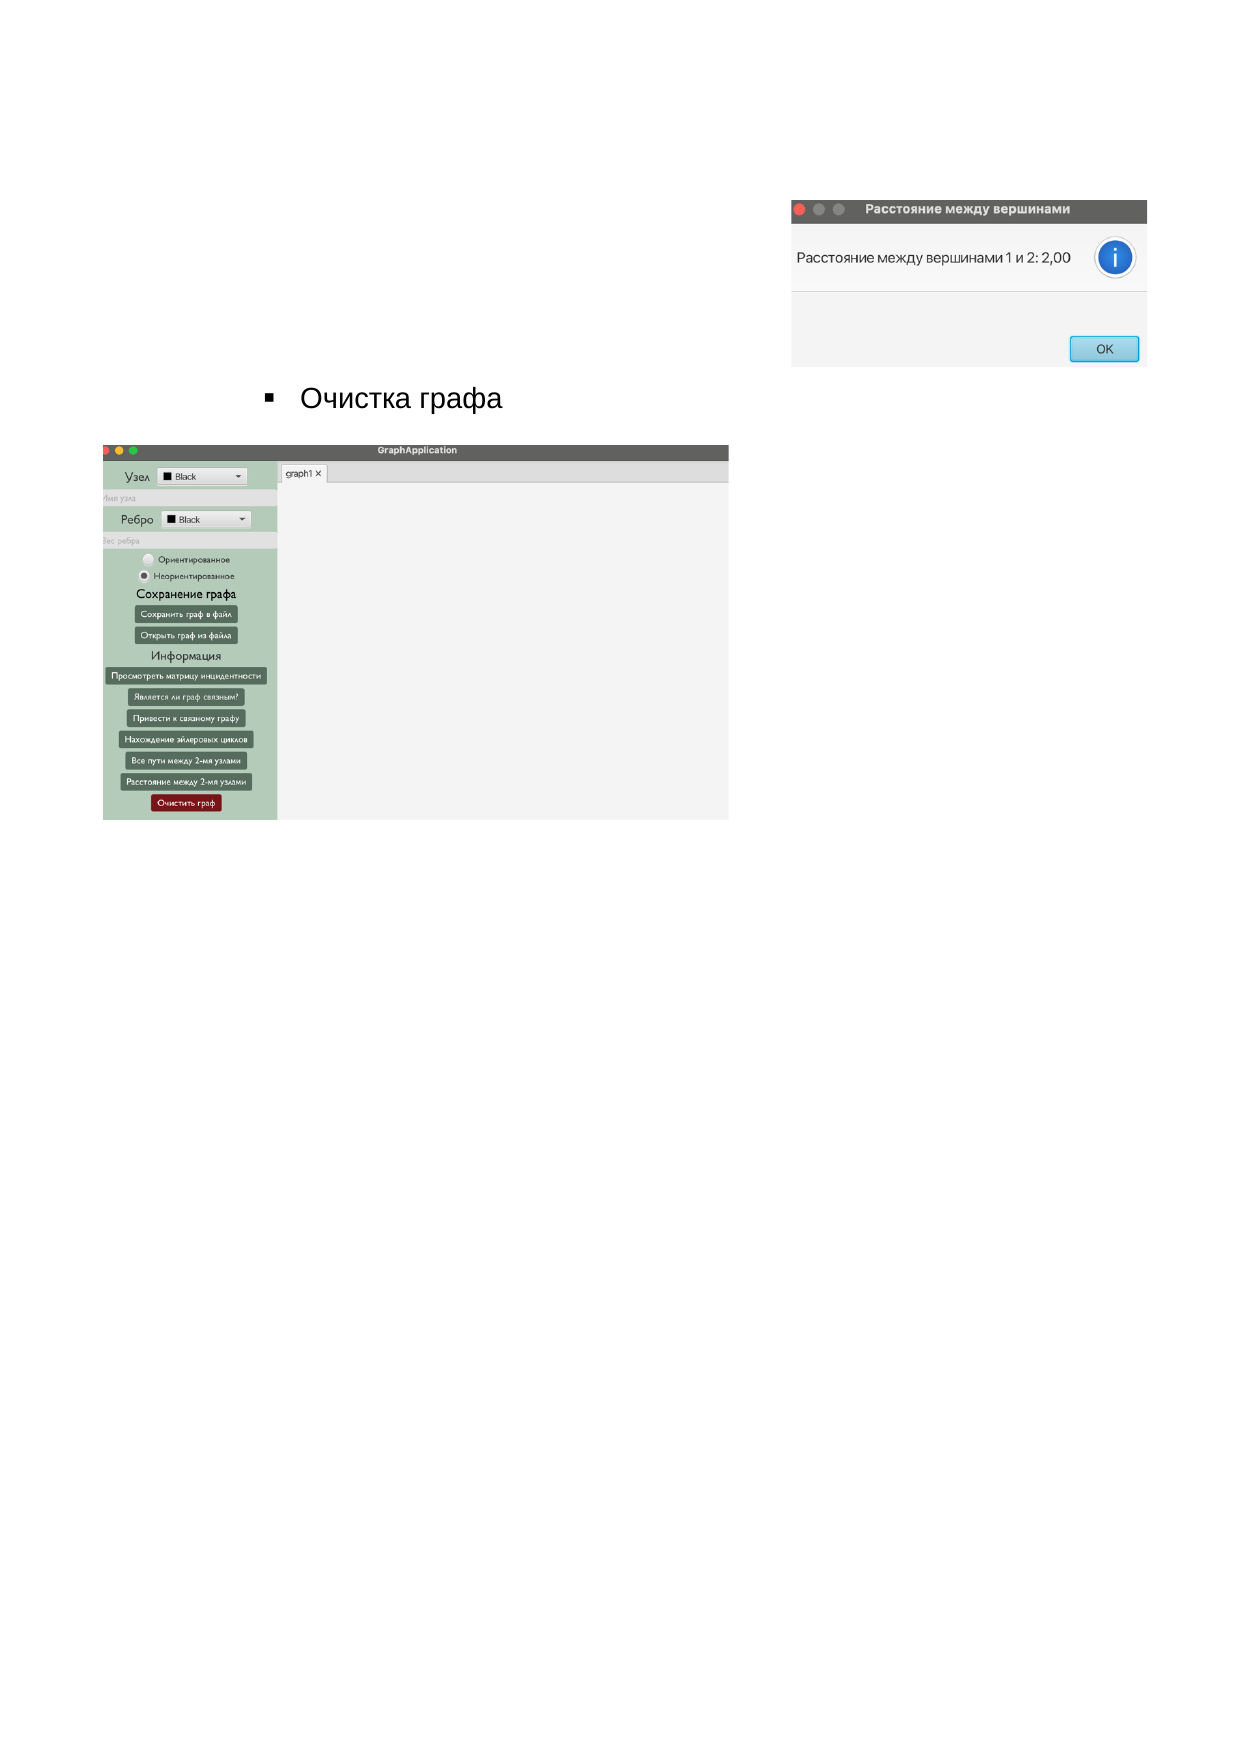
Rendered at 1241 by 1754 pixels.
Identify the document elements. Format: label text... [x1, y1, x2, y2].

list Очистка графа [262, 381, 1090, 415]
picture [101, 445, 729, 818]
picture [791, 200, 1148, 367]
